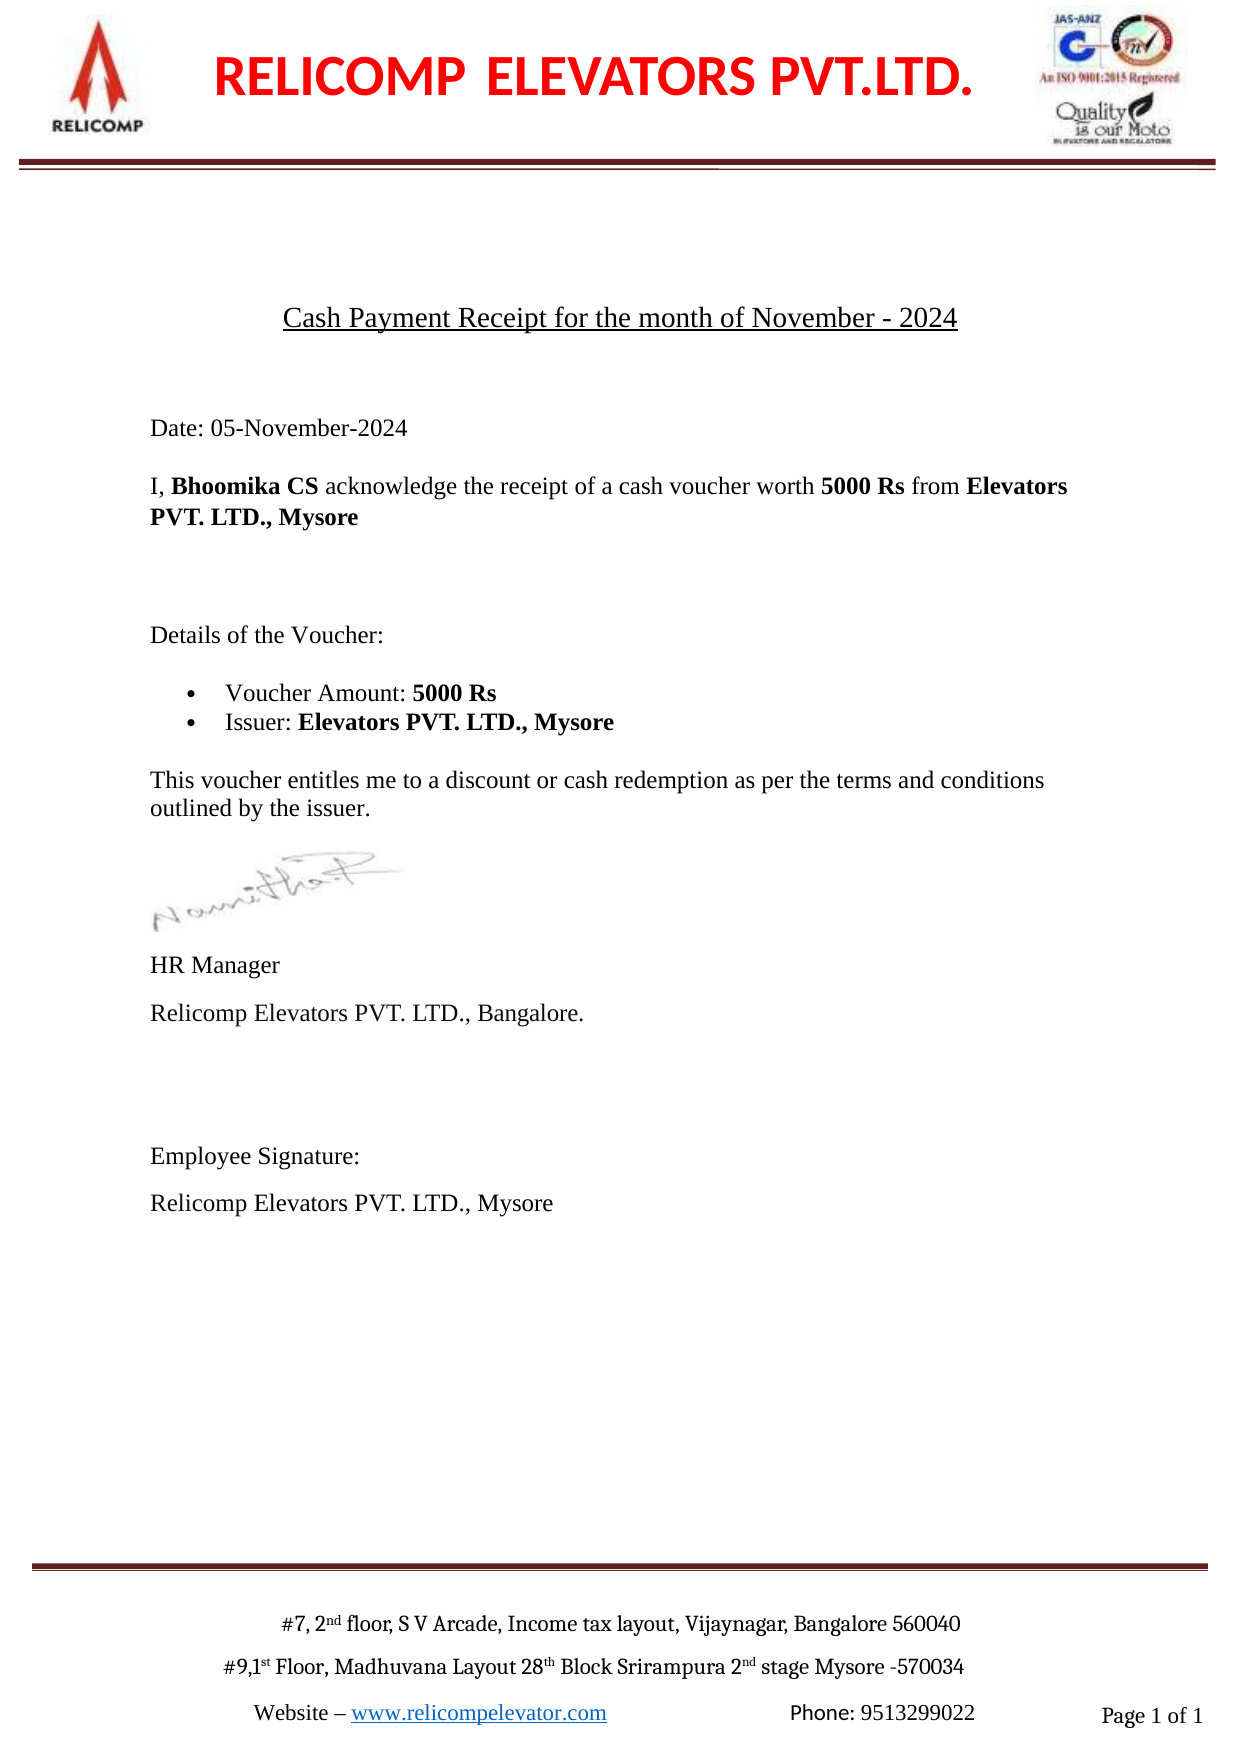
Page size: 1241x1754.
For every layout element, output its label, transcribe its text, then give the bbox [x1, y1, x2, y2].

text Employee Signature: [150, 1141, 1090, 1169]
text Details of the Voucher: [150, 620, 1090, 649]
list Voucher Amount: 5000 Rs [187, 678, 1090, 707]
text Date: 05-November-2024 [150, 413, 1090, 442]
text Relicomp Elevators PVT. LTD., Mysore [150, 1188, 1090, 1217]
list Issuer: Elevators PVT. LTD., Mysore [187, 707, 1090, 736]
picture [1035, 5, 1189, 147]
picture [150, 851, 407, 932]
text Relicomp Elevators PVT. LTD., Bangalore. [150, 998, 1090, 1026]
picture [48, 14, 150, 135]
text HR Manager [150, 950, 1090, 979]
text Cash Payment Receipt for the month of November - 2024 [150, 300, 1090, 334]
text I, Bhoomika CS acknowledge the receipt of a cash voucher worth 5000 Rs from Elevators PVT. LTD., Mysore [150, 471, 1090, 531]
text This voucher entitles me to a discount or cash redemption as per the terms and conditions outlined by the issuer. [150, 765, 1090, 822]
